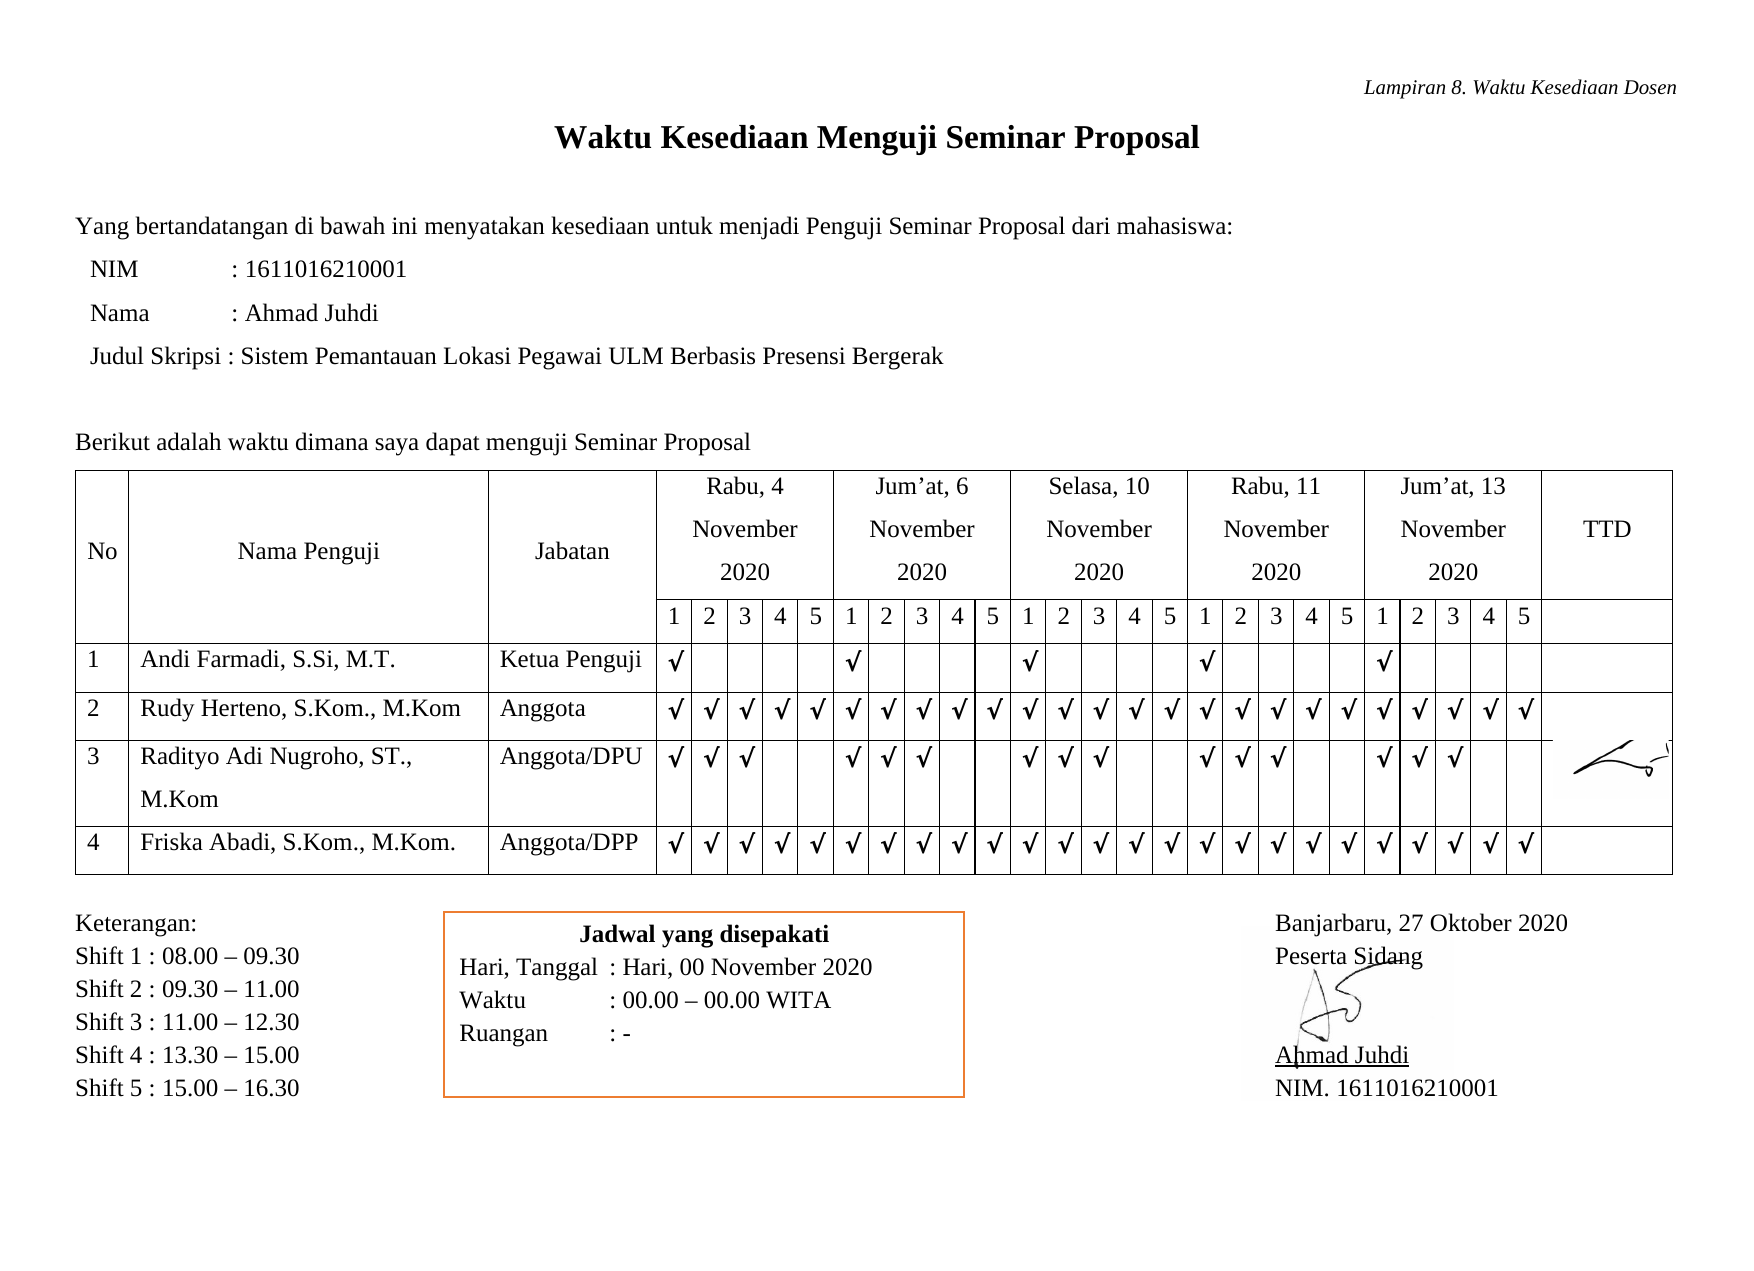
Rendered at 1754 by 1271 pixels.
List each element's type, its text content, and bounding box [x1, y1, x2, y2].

table_cell [1542, 741, 1672, 826]
table_cell √ [1188, 827, 1222, 874]
table_cell √ [1471, 827, 1506, 874]
text Shift 4 : 13.30 – 15.00 Ahmad Juhdi [75, 1040, 443, 1069]
table_cell 4 [76, 827, 128, 874]
table_cell [798, 644, 833, 692]
table_cell √ [1153, 827, 1187, 874]
table_cell 1 [834, 600, 868, 643]
table_cell √ [1259, 827, 1293, 874]
table_cell √ [1507, 693, 1541, 740]
table_cell √ [728, 693, 762, 740]
table_cell √ [692, 741, 727, 826]
table_cell √ [657, 644, 691, 692]
table_cell 4 [1294, 600, 1329, 643]
table_cell [1471, 741, 1506, 826]
table_cell 2 [76, 693, 128, 740]
table_cell 5 [976, 600, 1010, 643]
table_cell [1117, 644, 1152, 692]
table_cell 1 [657, 600, 691, 643]
table_cell 2 [1046, 600, 1081, 643]
table_cell √ [1082, 693, 1116, 740]
table_cell [869, 644, 904, 692]
table_cell [1330, 741, 1364, 826]
table_cell √ [905, 741, 939, 826]
table_cell [1542, 644, 1672, 692]
table_header Rabu, 4 November 2020 [657, 471, 833, 599]
table_cell √ [1188, 693, 1222, 740]
table_cell √ [1223, 827, 1258, 874]
table_cell [1153, 741, 1187, 826]
table_cell √ [869, 741, 904, 826]
table_cell 1 [1011, 600, 1045, 643]
table_cell √ [798, 827, 833, 874]
table_cell √ [728, 827, 762, 874]
table_cell √ [834, 693, 868, 740]
table_cell √ [976, 827, 1010, 874]
table_cell 2 [869, 600, 904, 643]
text Shift 3 : 11.00 – 12.30 [75, 1007, 443, 1036]
table_cell √ [1011, 827, 1045, 874]
table_cell √ [1011, 741, 1045, 826]
table_cell 5 [1330, 600, 1364, 643]
table_cell √ [1011, 644, 1045, 692]
table_cell √ [1436, 827, 1470, 874]
table_cell √ [692, 827, 727, 874]
table_cell √ [1365, 827, 1399, 874]
table_cell √ [1188, 644, 1222, 692]
table_cell 1 [76, 644, 128, 692]
text Shift 2 : 09.30 – 11.00 [75, 974, 443, 1003]
table_cell [1082, 644, 1116, 692]
table_cell [798, 741, 833, 826]
table_cell Anggota [489, 693, 656, 740]
table_cell √ [1436, 693, 1470, 740]
table_cell 3 [905, 600, 939, 643]
text Shift 2 : 09.30 – 11.00 [965, 974, 1679, 1003]
table_header Nama Penguji [129, 471, 488, 643]
picture [1240, 1003, 1454, 1007]
table_cell [1117, 741, 1152, 826]
table_cell 5 [1153, 600, 1187, 643]
table_cell √ [1046, 827, 1081, 874]
table_cell √ [834, 644, 868, 692]
table_cell √ [798, 693, 833, 740]
table_cell 4 [763, 600, 797, 643]
table_cell 2 [1401, 600, 1435, 643]
table_cell √ [1401, 741, 1435, 826]
table_cell √ [728, 741, 762, 826]
table_cell √ [1082, 827, 1116, 874]
table_cell [940, 644, 974, 692]
text Judul Skripsi : Sistem Pemantauan Lokasi Pegawai ULM Berbasis Presensi Bergerak [90, 341, 1679, 369]
table_cell [1436, 644, 1470, 692]
table_cell √ [1082, 741, 1116, 826]
table_header TTD [1542, 471, 1672, 599]
table_cell [1542, 693, 1672, 740]
table_cell [692, 644, 727, 692]
table_cell [905, 644, 939, 692]
table_cell √ [1223, 741, 1258, 826]
table_cell [1507, 644, 1541, 692]
table_cell 1 [1188, 600, 1222, 643]
table_cell [1401, 644, 1435, 692]
text NIM : 1611016210001 [75, 254, 1679, 283]
table_cell Ketua Penguji [489, 644, 656, 692]
table_cell √ [1153, 693, 1187, 740]
picture [1240, 1036, 1454, 1040]
table_cell [1046, 644, 1081, 692]
table_cell 5 [798, 600, 833, 643]
table_cell √ [657, 693, 691, 740]
picture [1552, 740, 1669, 799]
text Shift 5 : 15.00 – 16.30 NIM. 1611016210001 [75, 1073, 1679, 1102]
table_header Jum’at, 13 November 2020 [1365, 471, 1541, 599]
table_cell √ [1401, 827, 1435, 874]
text Shift 4 : 13.30 – 15.00 Ahmad Juhdi [965, 1040, 1679, 1069]
table_cell √ [1365, 741, 1399, 826]
table_cell √ [905, 827, 939, 874]
table_cell √ [869, 693, 904, 740]
table_cell √ [1330, 827, 1364, 874]
table_cell √ [1046, 741, 1081, 826]
table_cell 3 [76, 741, 128, 826]
table_cell 5 [1507, 600, 1541, 643]
table_cell 3 [728, 600, 762, 643]
table_cell [1294, 741, 1329, 826]
table_cell Anggota/DPP [489, 827, 656, 874]
table_cell [1259, 644, 1293, 692]
table_cell √ [1188, 741, 1222, 826]
table_header Jabatan [489, 471, 656, 643]
text Shift 1 : 08.00 – 09.30 Peserta Sidang [75, 941, 443, 970]
table_cell √ [1330, 693, 1364, 740]
picture [1240, 970, 1454, 974]
table_header Jum’at, 6 November 2020 [834, 471, 1010, 599]
table_cell 4 [1117, 600, 1152, 643]
table_cell [1330, 644, 1364, 692]
table_cell √ [692, 693, 727, 740]
text Yang bertandatangan di bawah ini menyatakan kesediaan untuk menjadi Penguji Seminar Proposal dari mahasiswa: [75, 211, 1679, 240]
table_cell √ [1117, 827, 1152, 874]
table_cell 4 [1471, 600, 1506, 643]
text Waktu Kesediaan Menguji Seminar Proposal [75, 118, 1679, 156]
table_cell √ [1365, 644, 1399, 692]
table_cell 3 [1082, 600, 1116, 643]
table_cell √ [763, 693, 797, 740]
text Shift 3 : 11.00 – 12.30 [965, 1007, 1679, 1036]
table_cell √ [834, 741, 868, 826]
table_cell √ [940, 693, 974, 740]
table_cell √ [905, 693, 939, 740]
text Keterangan: Banjarbaru, 27 Oktober 2020 [75, 908, 1679, 937]
table_cell √ [1294, 827, 1329, 874]
table_cell [763, 644, 797, 692]
table_cell 4 [940, 600, 974, 643]
table_cell Anggota/DPU [489, 741, 656, 826]
table_cell 3 [1436, 600, 1470, 643]
table_cell √ [1507, 827, 1541, 874]
table_cell 2 [1223, 600, 1258, 643]
table_cell Rudy Herteno, S.Kom., M.Kom [129, 693, 488, 740]
table_cell [1471, 644, 1506, 692]
table_cell √ [1294, 693, 1329, 740]
table_cell Friska Abadi, S.Kom., M.Kom. [129, 827, 488, 874]
table_cell [763, 741, 797, 826]
table_cell √ [763, 827, 797, 874]
table_cell √ [1011, 693, 1045, 740]
table_cell [1542, 600, 1672, 643]
table_header No [76, 471, 128, 643]
table_cell [1507, 741, 1541, 826]
table_cell √ [1259, 693, 1293, 740]
table_cell Radityo Adi Nugroho, ST., M.Kom [129, 741, 488, 826]
table_cell √ [1046, 693, 1081, 740]
table_cell √ [1365, 693, 1399, 740]
text Shift 1 : 08.00 – 09.30 Peserta Sidang [965, 941, 1679, 970]
text Lampiran 8. Waktu Kesediaan Dosen [75, 75, 1679, 99]
table_cell [728, 644, 762, 692]
table_cell √ [657, 827, 691, 874]
table_cell [1294, 644, 1329, 692]
table_cell [1223, 644, 1258, 692]
table_cell √ [1471, 693, 1506, 740]
table_header Selasa, 10 November 2020 [1011, 471, 1187, 599]
picture [1240, 937, 1454, 941]
table_cell [940, 741, 974, 826]
table_cell 3 [1259, 600, 1293, 643]
table_cell [1542, 827, 1672, 874]
table_cell [976, 644, 1010, 692]
table_cell √ [1436, 741, 1470, 826]
table_cell Andi Farmadi, S.Si, M.T. [129, 644, 488, 692]
table_cell √ [1259, 741, 1293, 826]
table_cell √ [1117, 693, 1152, 740]
table_cell √ [869, 827, 904, 874]
table_cell √ [1401, 693, 1435, 740]
picture [1240, 1069, 1454, 1073]
table_cell √ [940, 827, 974, 874]
table_cell [1153, 644, 1187, 692]
table_cell √ [657, 741, 691, 826]
table_header Rabu, 11 November 2020 [1188, 471, 1364, 599]
table_cell √ [834, 827, 868, 874]
table_cell 1 [1365, 600, 1399, 643]
text Berikut adalah waktu dimana saya dapat menguji Seminar Proposal [75, 427, 1679, 456]
table_cell [976, 741, 1010, 826]
table_cell 2 [692, 600, 727, 643]
text Nama : Ahmad Juhdi [75, 298, 1679, 326]
table_cell √ [976, 693, 1010, 740]
table_cell √ [1223, 693, 1258, 740]
